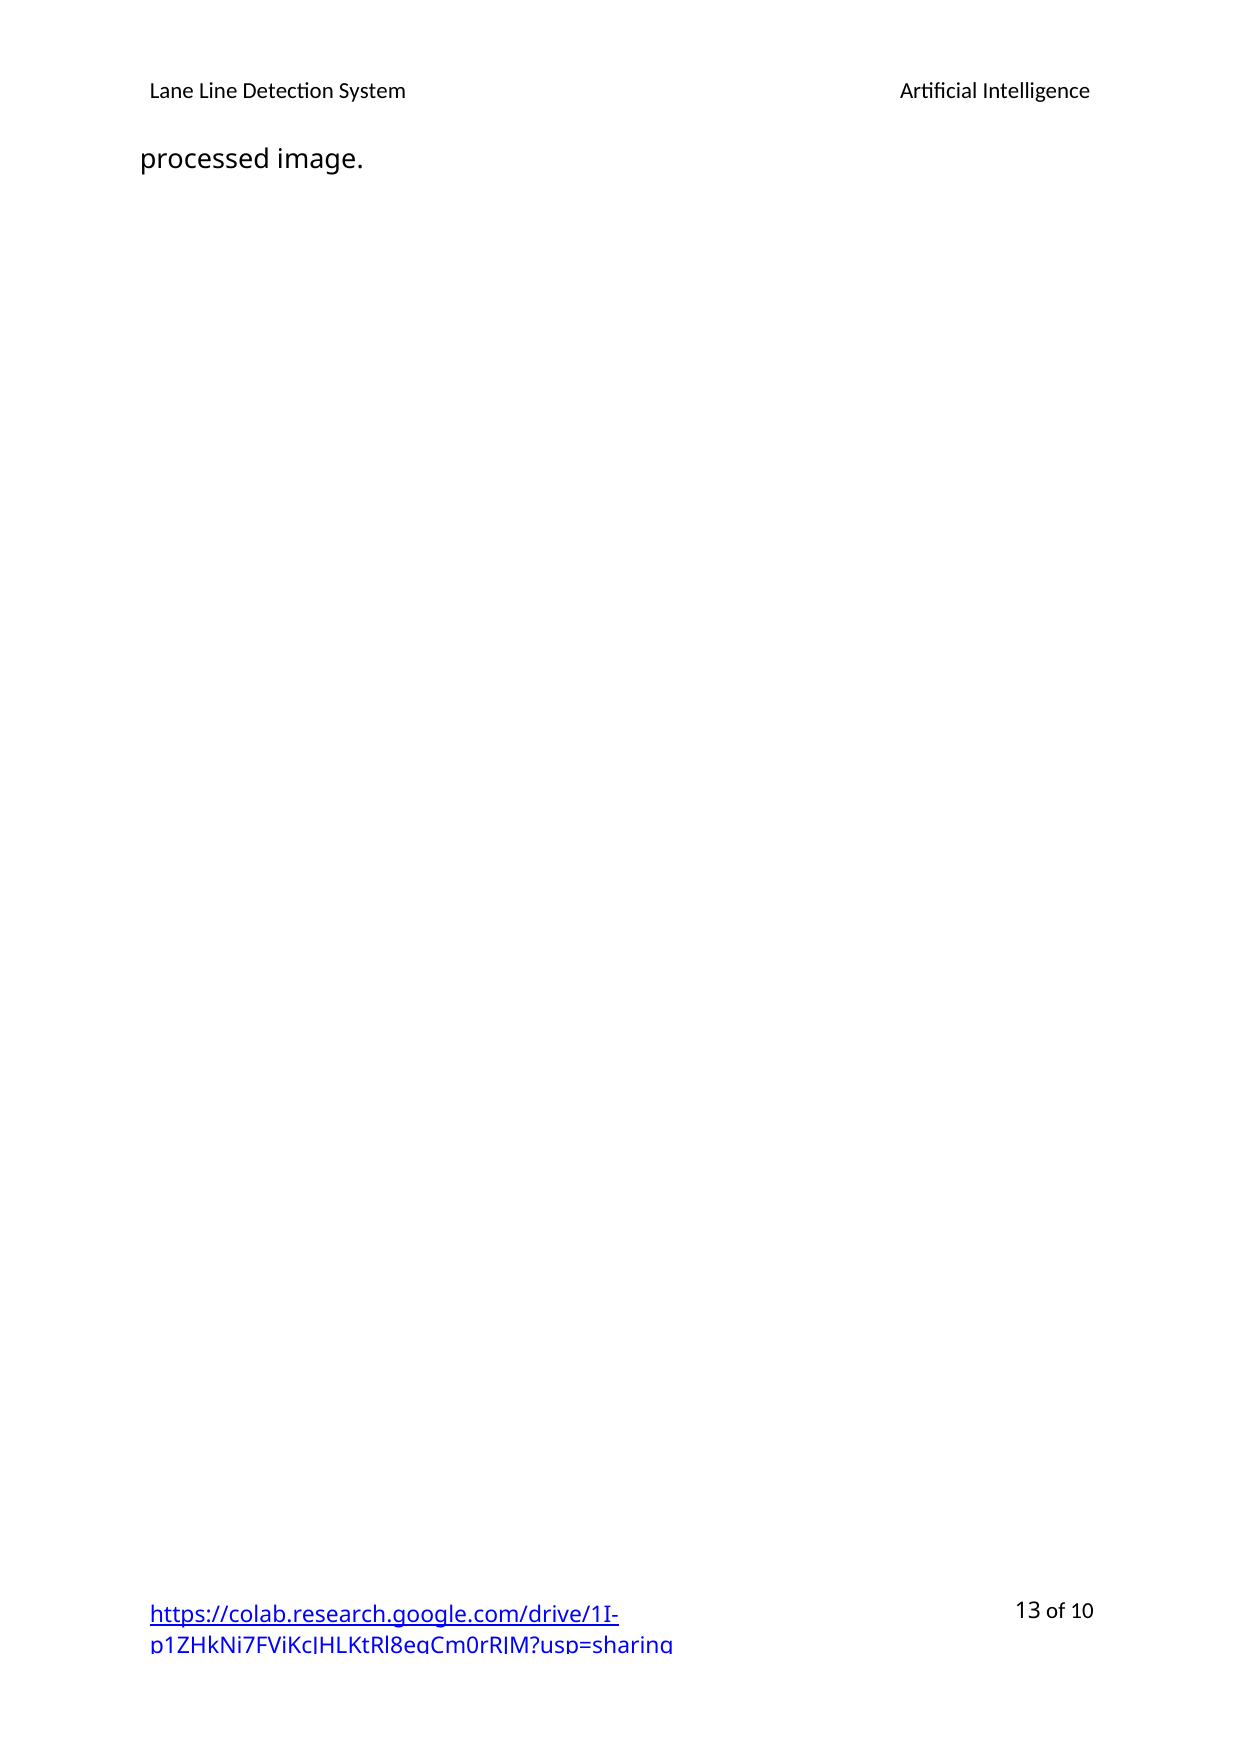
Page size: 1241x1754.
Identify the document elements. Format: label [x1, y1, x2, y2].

text [139, 139, 1136, 176]
